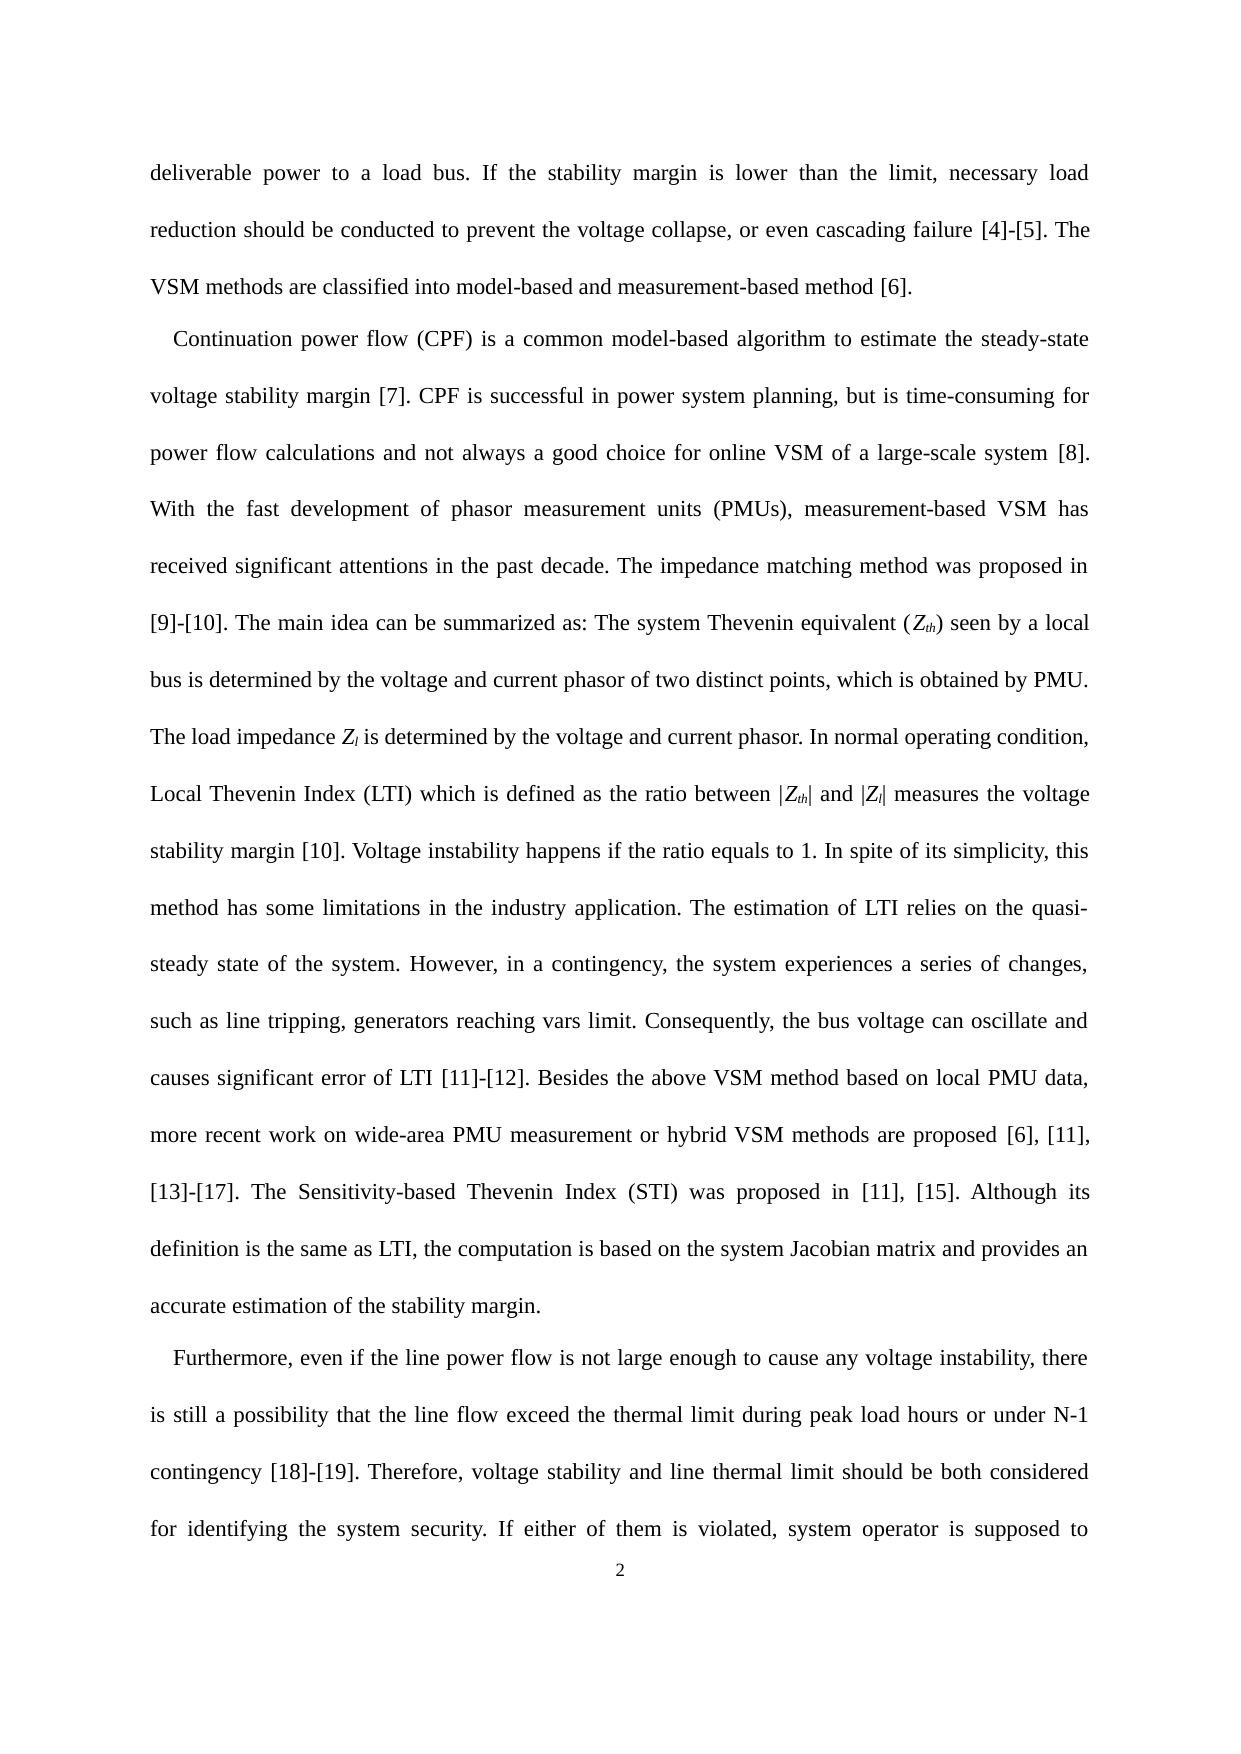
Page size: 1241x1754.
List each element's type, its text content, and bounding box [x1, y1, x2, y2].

text Continuation power flow (CPF) is a common model-based algorithm to estimate the steady-state voltage stability margin [7]. CPF is successful in power system planning, but is time-consuming for power flow calculations and not always a good choice for online VSM of a large-scale system [8]. With the fast development of phasor measurement units (PMUs), measurement-based VSM has received significant attentions in the past decade. The impedance matching method was proposed in [9]-[10]. The main idea can be summarized as: The system Thevenin equivalent (Zth) seen by a local bus is determined by the voltage and current phasor of two distinct points, which is obtained by PMU. The load impedance Zl is determined by the voltage and current phasor. In normal operating condition, Local Thevenin Index (LTI) which is defined as the ratio between |Zth| and |Zl| measures the voltage stability margin [10]. Voltage instability happens if the ratio equals to 1. In spite of its simplicity, this method has some limitations in the industry application. The estimation of LTI relies on the quasi-steady state of the system. However, in a contingency, the system experiences a series of changes, such as line tripping, generators reaching vars limit. Consequently, the bus voltage can oscillate and causes significant error of LTI [11]-[12]. Besides the above VSM method based on local PMU data, more recent work on wide-area PMU measurement or hybrid VSM methods are proposed [6], [11], [13]-[17]. The Sensitivity-based Thevenin Index (STI) was proposed in [11], [15]. Although its definition is the same as LTI, the computation is based on the system Jacobian matrix and provides an accurate estimation of the stability margin. [150, 322, 1090, 1321]
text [150, 156, 1090, 302]
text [150, 1341, 1090, 1544]
